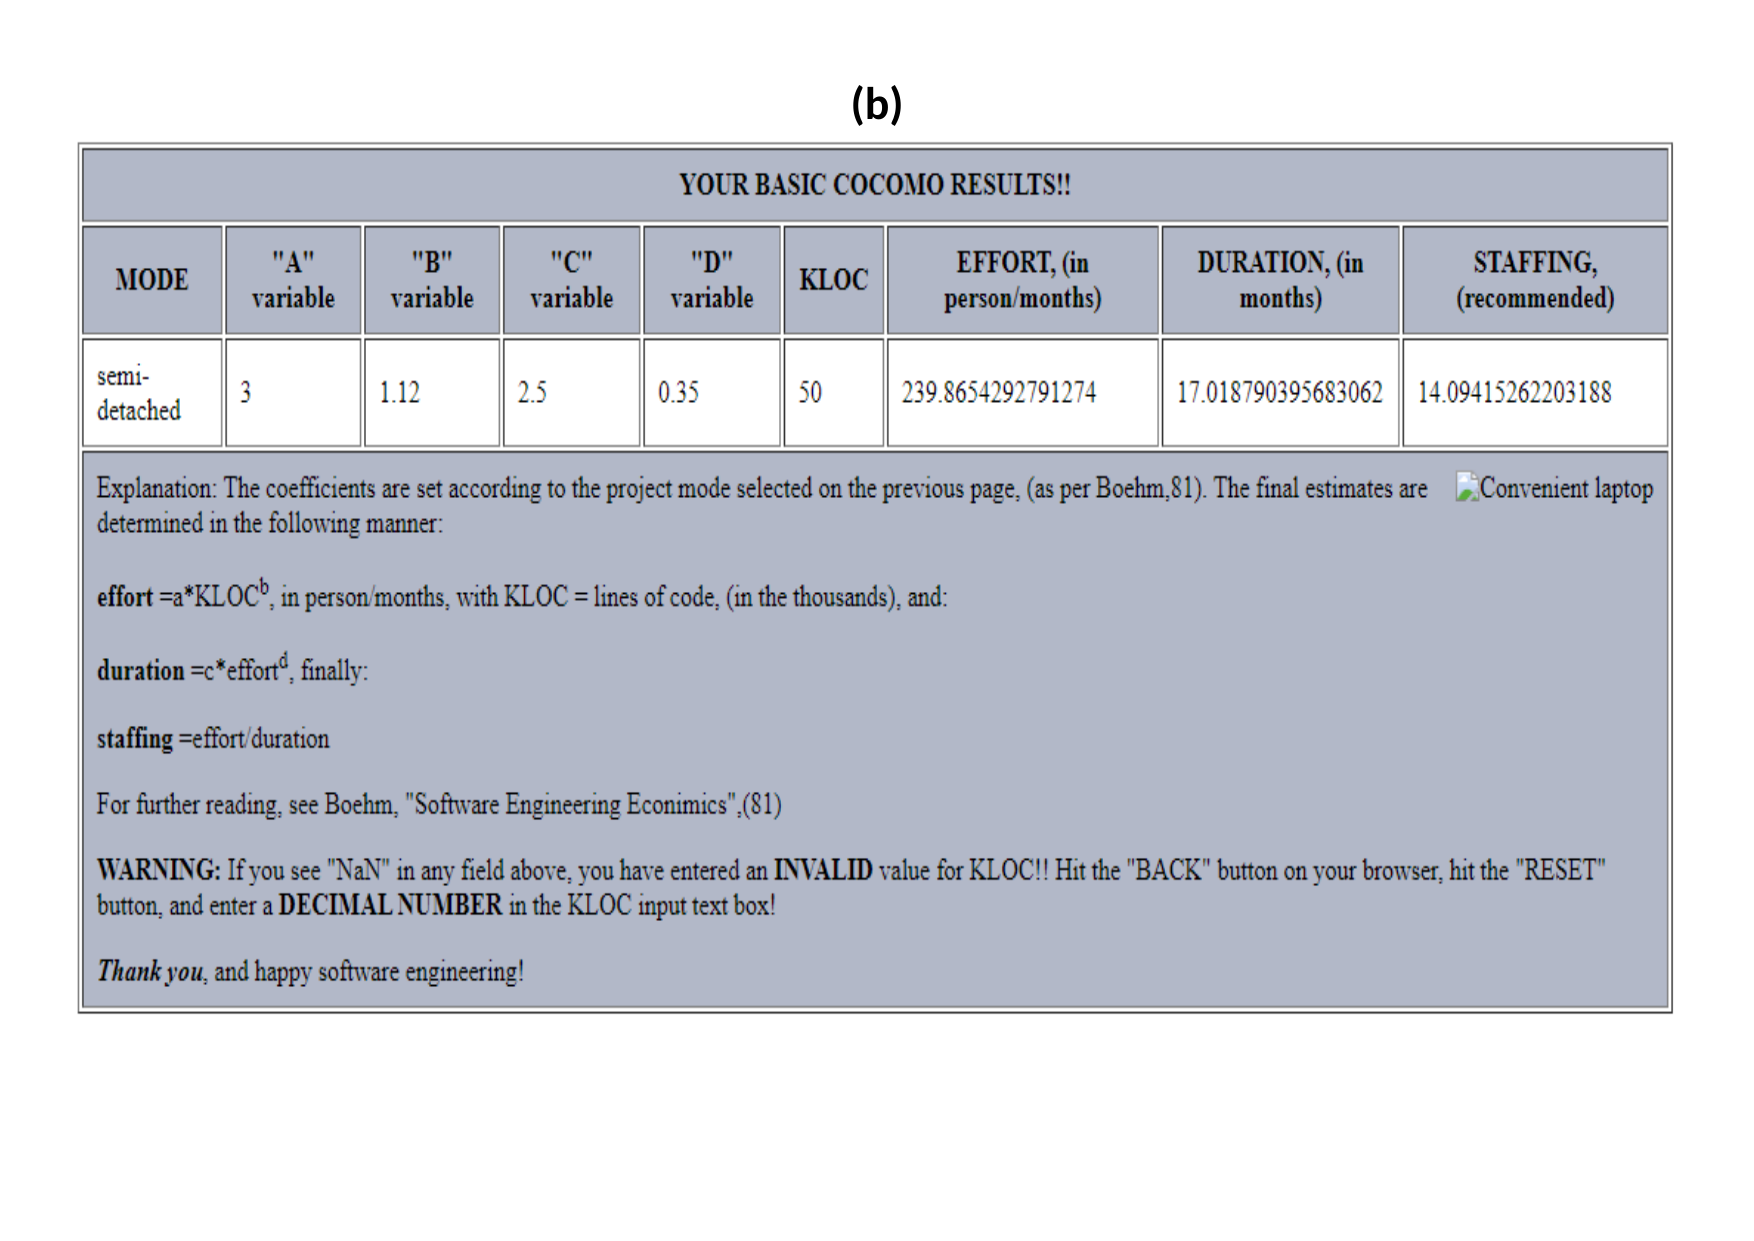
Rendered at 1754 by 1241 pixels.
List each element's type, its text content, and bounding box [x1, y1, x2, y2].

text (b) [75, 75, 1679, 131]
picture [75, 135, 1679, 1018]
